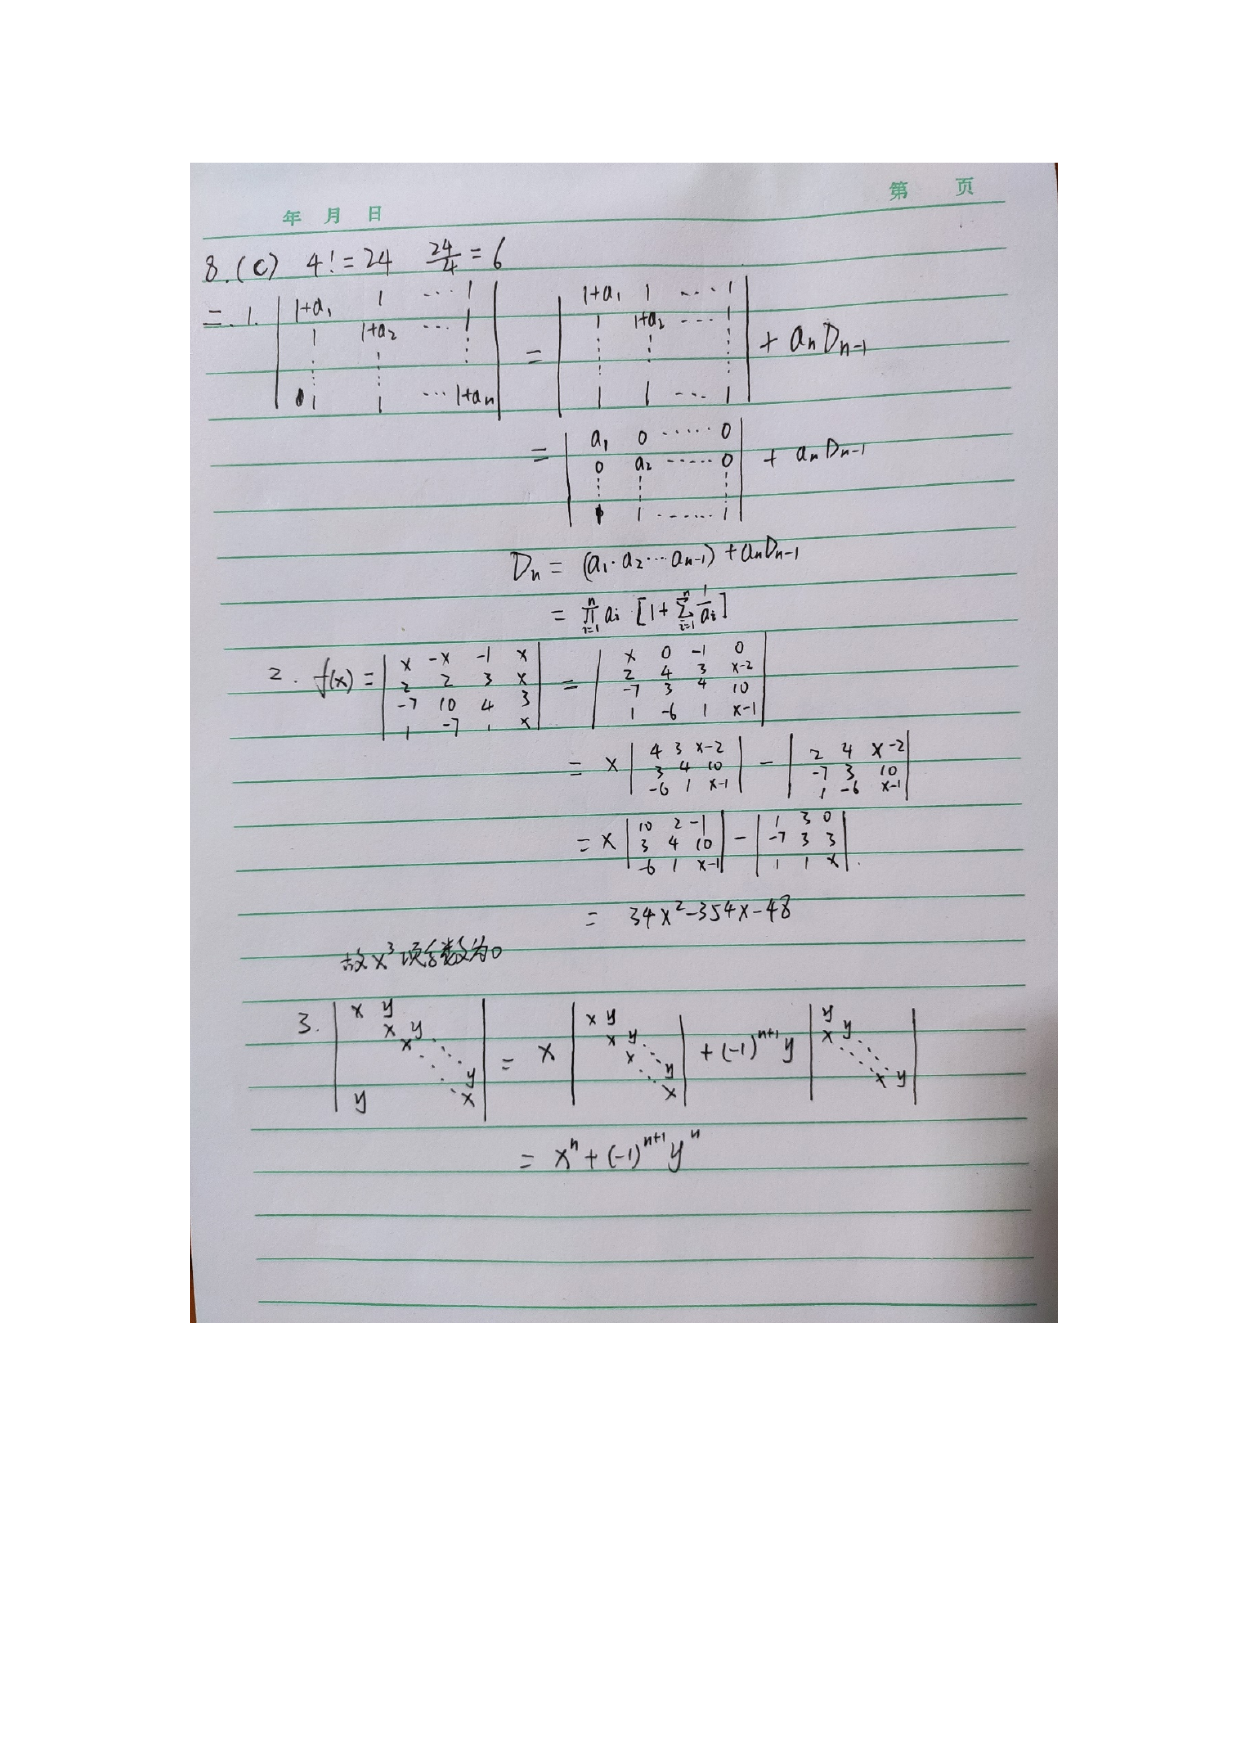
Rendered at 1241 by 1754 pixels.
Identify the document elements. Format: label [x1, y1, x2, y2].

picture [190, 164, 1058, 1322]
